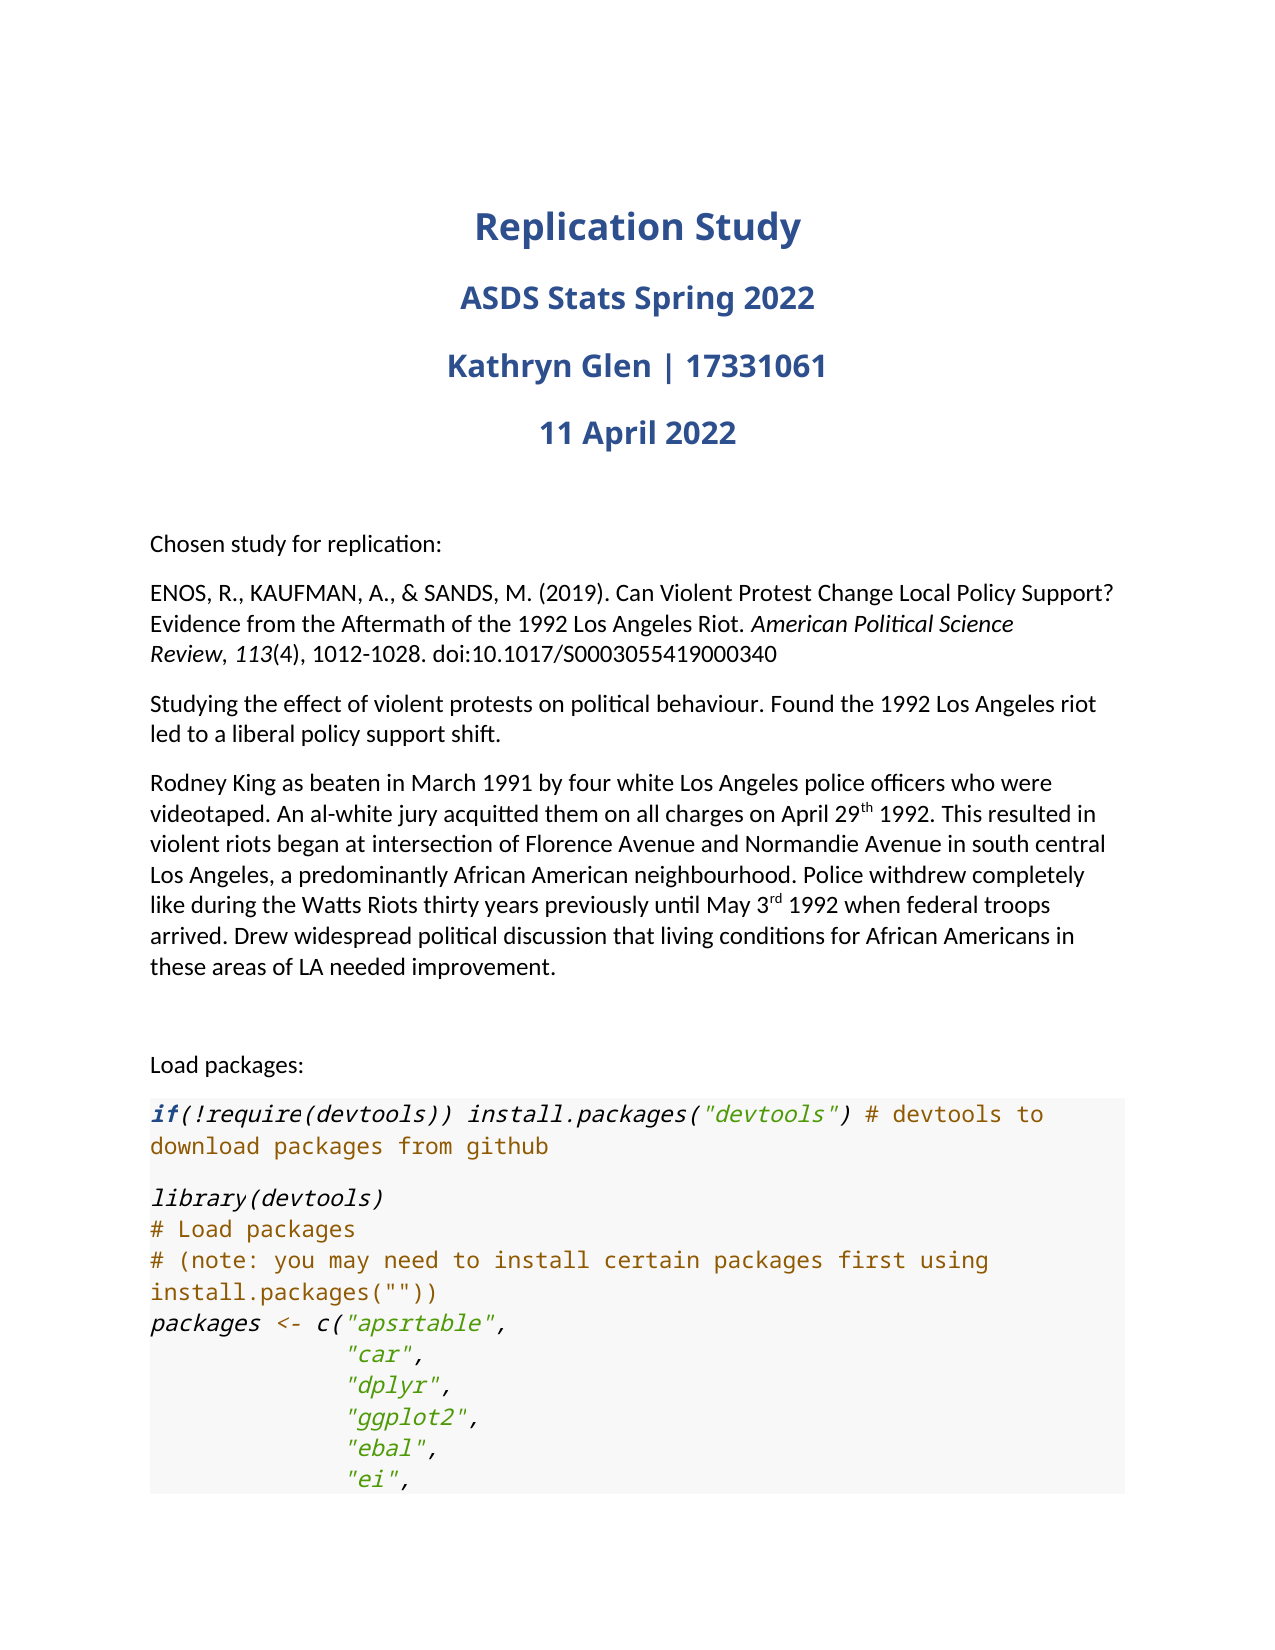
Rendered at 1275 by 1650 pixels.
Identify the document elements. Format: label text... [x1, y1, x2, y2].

text Studying the effect of violent protests on political behaviour. Found the 1992 Los Angeles riot led to a liberal policy support shift. [150, 688, 1125, 749]
subtitle 11 April 2022 [150, 411, 1125, 454]
title Replication Study [150, 200, 1125, 251]
subtitle Kathryn Glen | 17331061 [150, 344, 1125, 386]
text Chosen study for replication: [150, 528, 1125, 559]
text Load packages: [150, 1049, 1125, 1080]
text Rodney King as beaten in March 1991 by four white Los Angeles police officers who were videotaped. An al-white jury acquitted them on all charges on April 29th 1992. This resulted in violent riots began at intersection of Florence Avenue and Normandie Avenue in south central Los Angeles, a predominantly African American neighbourhood. Police withdrew completely like during the Watts Riots thirty years previously until May 3rd 1992 when federal troops arrived. Drew widespread political discussion that living conditions for African Americans in these areas of LA needed improvement. [150, 767, 1125, 981]
text ENOS, R., KAUFMAN, A., & SANDS, M. (2019). Can Violent Protest Change Local Policy Support? Evidence from the Aftermath of the 1992 Los Angeles Riot. American Political Science Review, 113(4), 1012-1028. doi:10.1017/S0003055419000340 [150, 577, 1125, 669]
subtitle ASDS Stats Spring 2022 [150, 276, 1125, 319]
text if(!require(devtools)) install.packages("devtools") # devtools to download packages from github [150, 1098, 1125, 1161]
